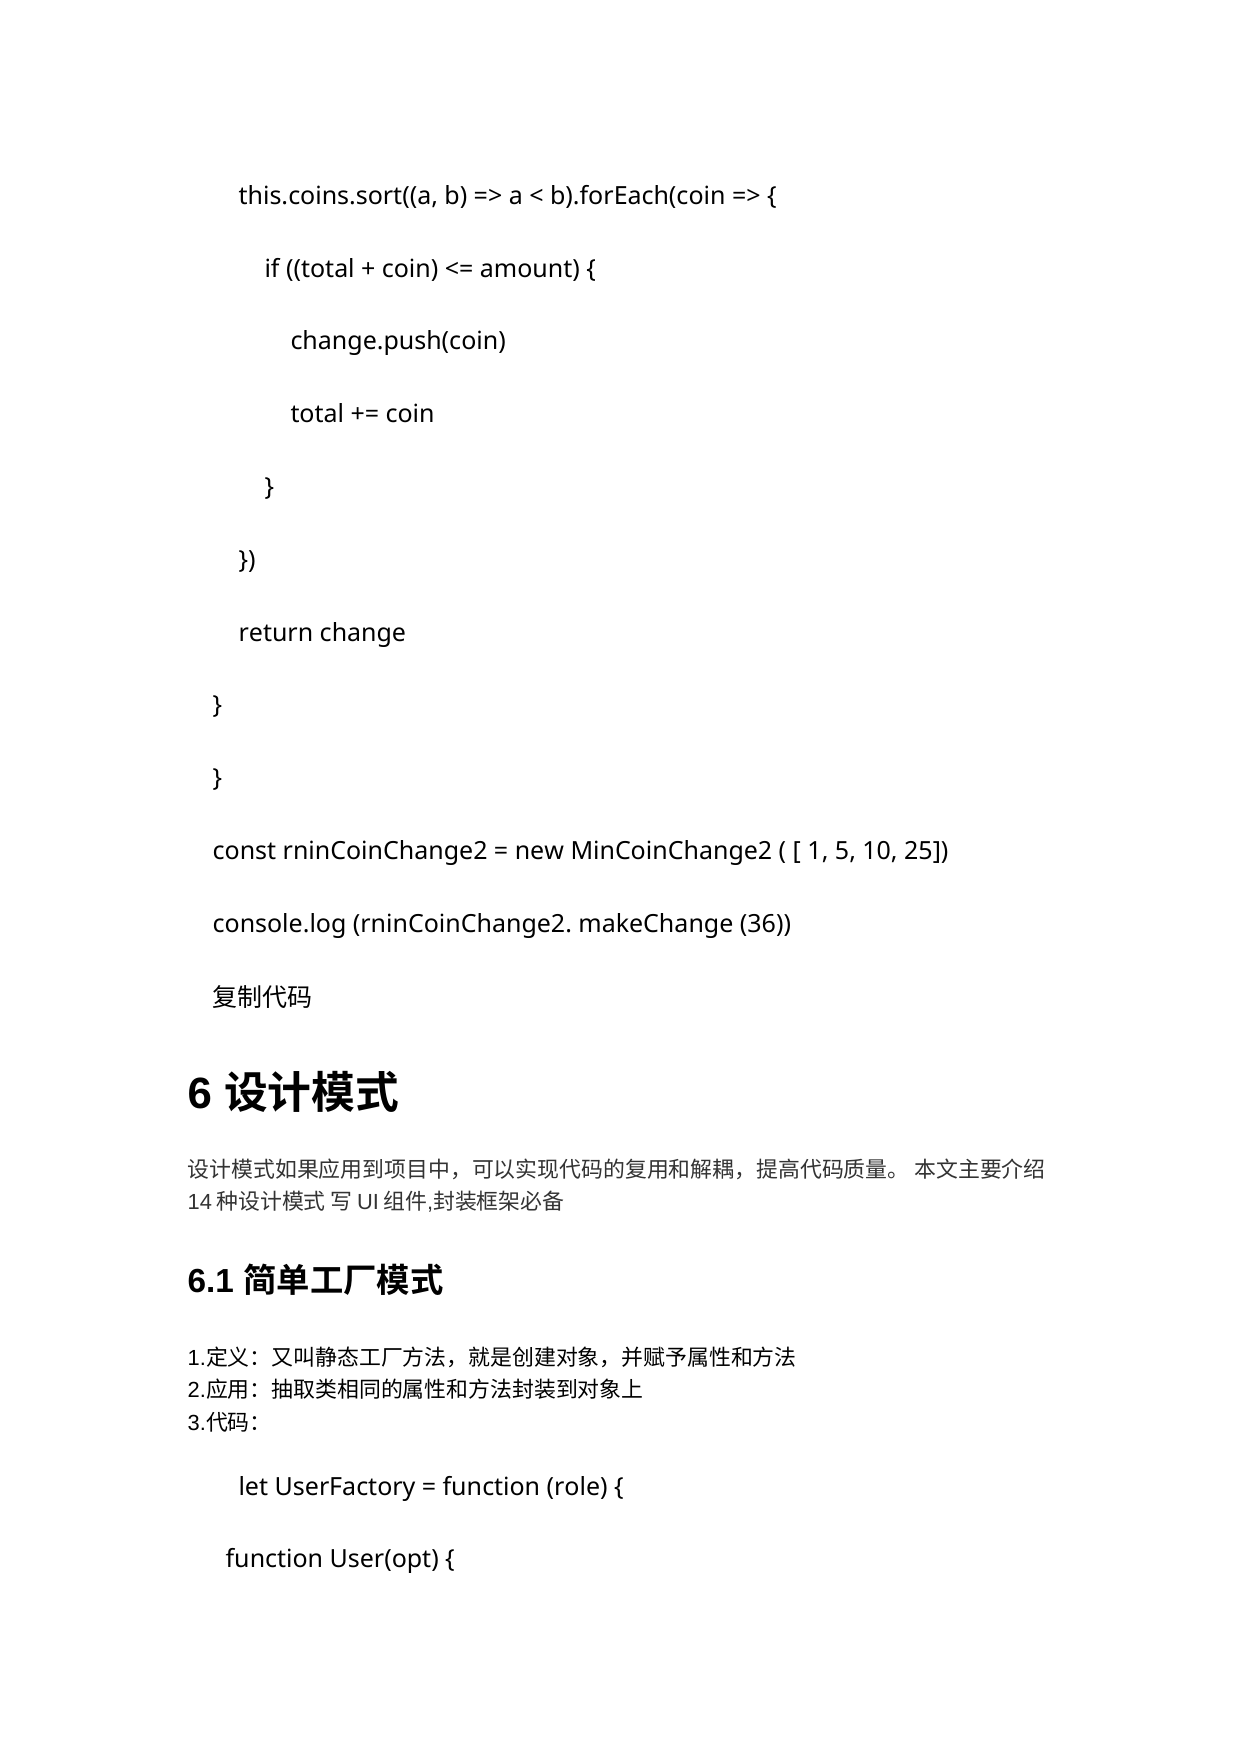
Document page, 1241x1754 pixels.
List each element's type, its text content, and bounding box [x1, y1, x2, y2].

text 设计模式如果应用到项目中，可以实现代码的复用和解耦，提高代码质量。 本文主要介绍14种设计模式 写UI组件,封装框架必备 [187, 1151, 1053, 1216]
text } [212, 672, 1028, 737]
text if ((total + coin) <= amount) { [212, 235, 1028, 300]
text function User(opt) { [212, 1526, 1028, 1591]
text return change [212, 599, 1028, 664]
text }) [212, 526, 1028, 591]
text this.coins.sort((a, b) => a < b).forEach(coin => { [212, 162, 1028, 227]
text console.log (rninCoinChange2. makeChange (36)) [212, 890, 1028, 955]
text let UserFactory = function (role) { [212, 1453, 1028, 1518]
text } [212, 453, 1028, 518]
text } [212, 744, 1028, 809]
text 1.定义：又叫静态工厂方法，就是创建对象，并赋予属性和方法 2.应用：抽取类相同的属性和方法封装到对象上 3.代码： [187, 1339, 1053, 1437]
text 复制代码 [212, 963, 1028, 1028]
text total += coin [212, 380, 1028, 445]
text change.push(coin) [212, 308, 1028, 373]
text 6 设计模式 [187, 1057, 1053, 1122]
text const rninCoinChange2 = new MinCoinChange2 ( [ 1, 5, 10, 25]) [212, 817, 1028, 882]
text 6.1 简单工厂模式 [187, 1245, 1053, 1310]
